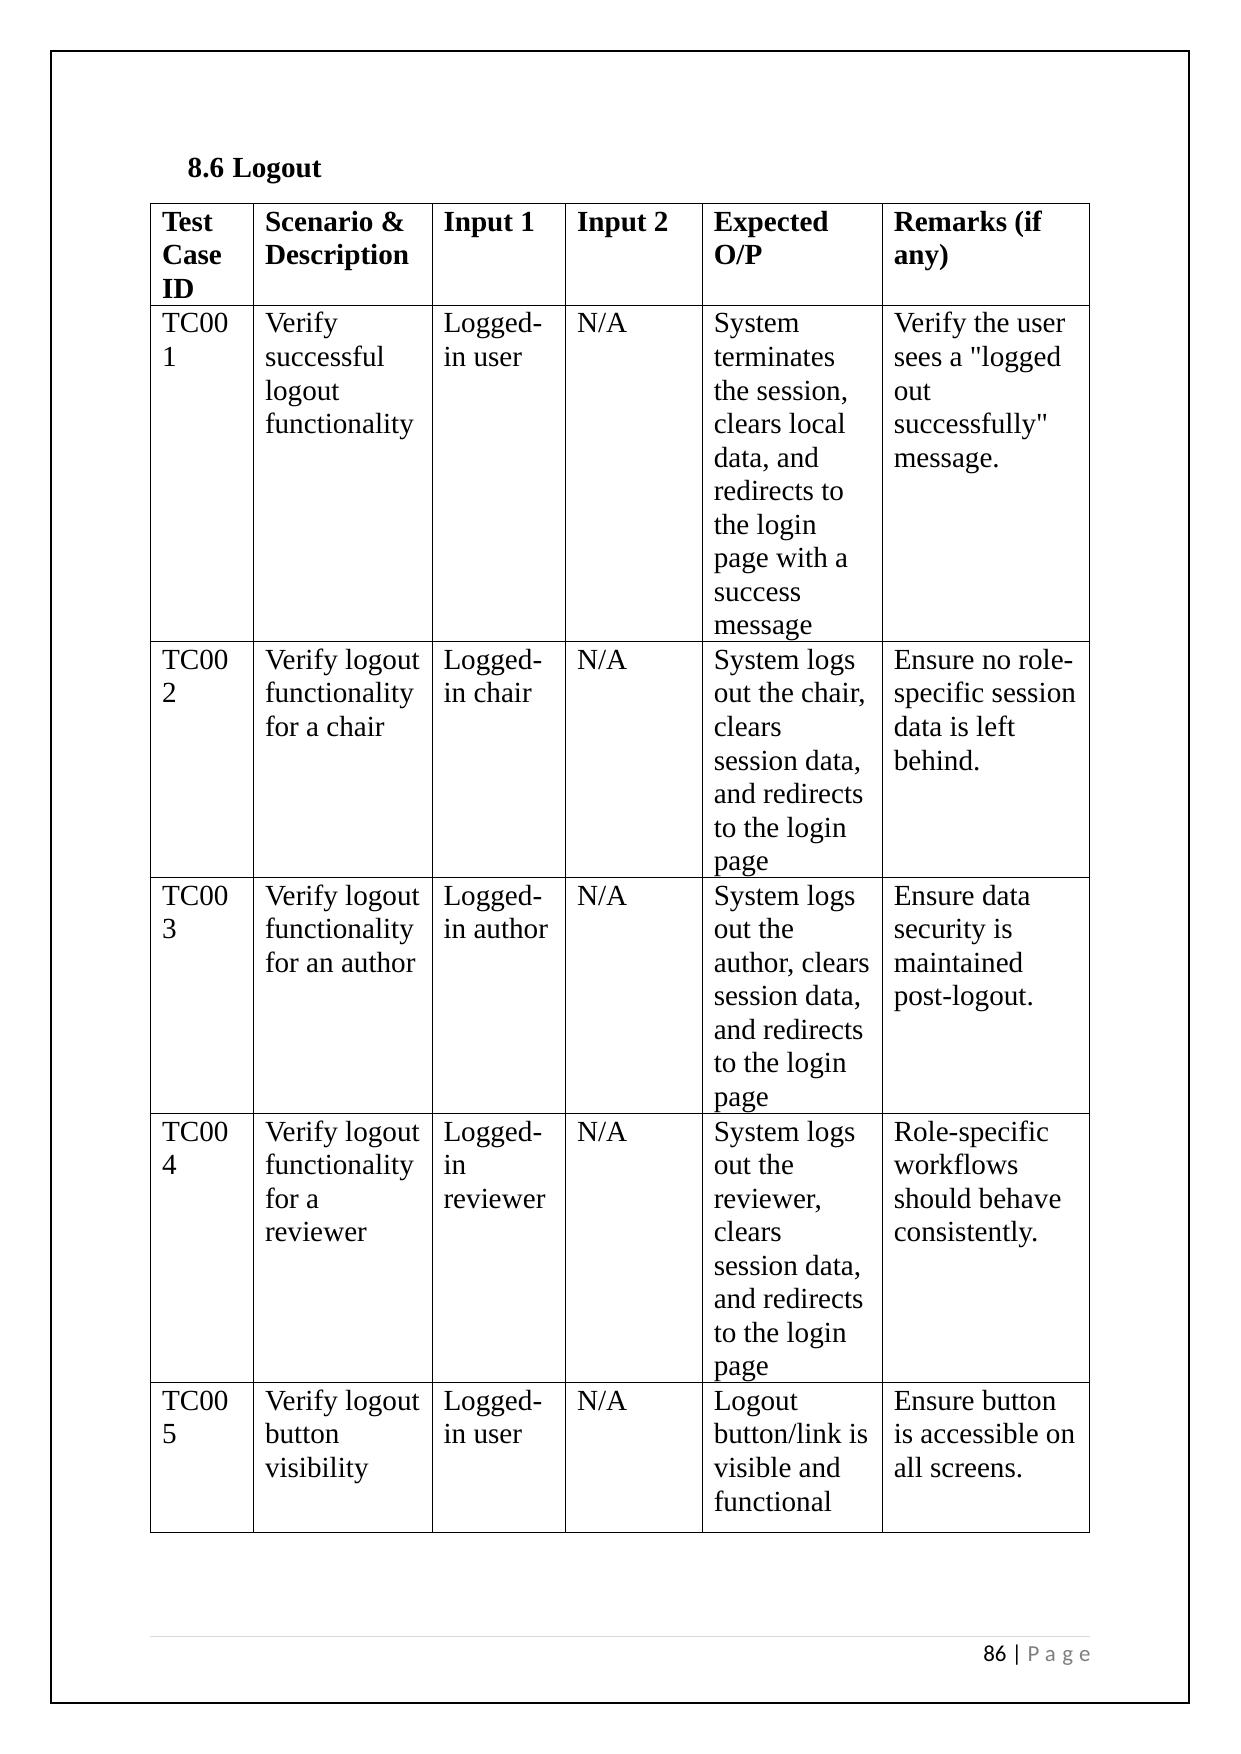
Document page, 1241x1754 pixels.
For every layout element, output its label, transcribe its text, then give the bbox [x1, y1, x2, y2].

table_cell N/A [566, 1114, 702, 1382]
table_cell Role-specific workflows should behave consistently. [883, 1114, 1089, 1382]
table_header Test Case ID [151, 204, 253, 304]
table_cell Verify logout functionality for an author [254, 878, 432, 1113]
table_cell TC005 [151, 1383, 253, 1532]
table_cell Logged-in reviewer [433, 1114, 565, 1382]
list Logout [187, 150, 1090, 183]
table_cell System logs out the author, clears session data, and redirects to the login page [703, 878, 882, 1113]
table_header Expected O/P [703, 204, 882, 304]
table_cell Verify the user sees a "logged out successfully" message. [883, 306, 1089, 641]
table_cell Verify logout button visibility [254, 1383, 432, 1532]
table_cell Logout button/link is visible and functional [703, 1383, 882, 1532]
table_cell TC003 [151, 878, 253, 1113]
table_cell Ensure button is accessible on all screens. [883, 1383, 1089, 1532]
table_cell Verify logout functionality for a chair [254, 642, 432, 877]
table_cell Logged-in chair [433, 642, 565, 877]
table_header Scenario & Description [254, 204, 432, 304]
table_cell Ensure no role-specific session data is left behind. [883, 642, 1089, 877]
table_cell Verify successful logout functionality [254, 306, 432, 641]
table_header Input 1 [433, 204, 565, 304]
table_cell TC004 [151, 1114, 253, 1382]
table_cell N/A [566, 878, 702, 1113]
table_cell TC001 [151, 306, 253, 641]
table_cell N/A [566, 1383, 702, 1532]
table_cell Logged-in user [433, 306, 565, 641]
table_header Remarks (if any) [883, 204, 1089, 304]
table_cell System logs out the reviewer, clears session data, and redirects to the login page [703, 1114, 882, 1382]
table_cell Ensure data security is maintained post-logout. [883, 878, 1089, 1113]
table_cell N/A [566, 306, 702, 641]
table_header Input 2 [566, 204, 702, 304]
table_cell System terminates the session, clears local data, and redirects to the login page with a success message [703, 306, 882, 641]
table_cell Logged-in user [433, 1383, 565, 1532]
table_cell N/A [566, 642, 702, 877]
table_cell Logged-in author [433, 878, 565, 1113]
table_cell TC002 [151, 642, 253, 877]
table_cell Verify logout functionality for a reviewer [254, 1114, 432, 1382]
table_cell System logs out the chair, clears session data, and redirects to the login page [703, 642, 882, 877]
